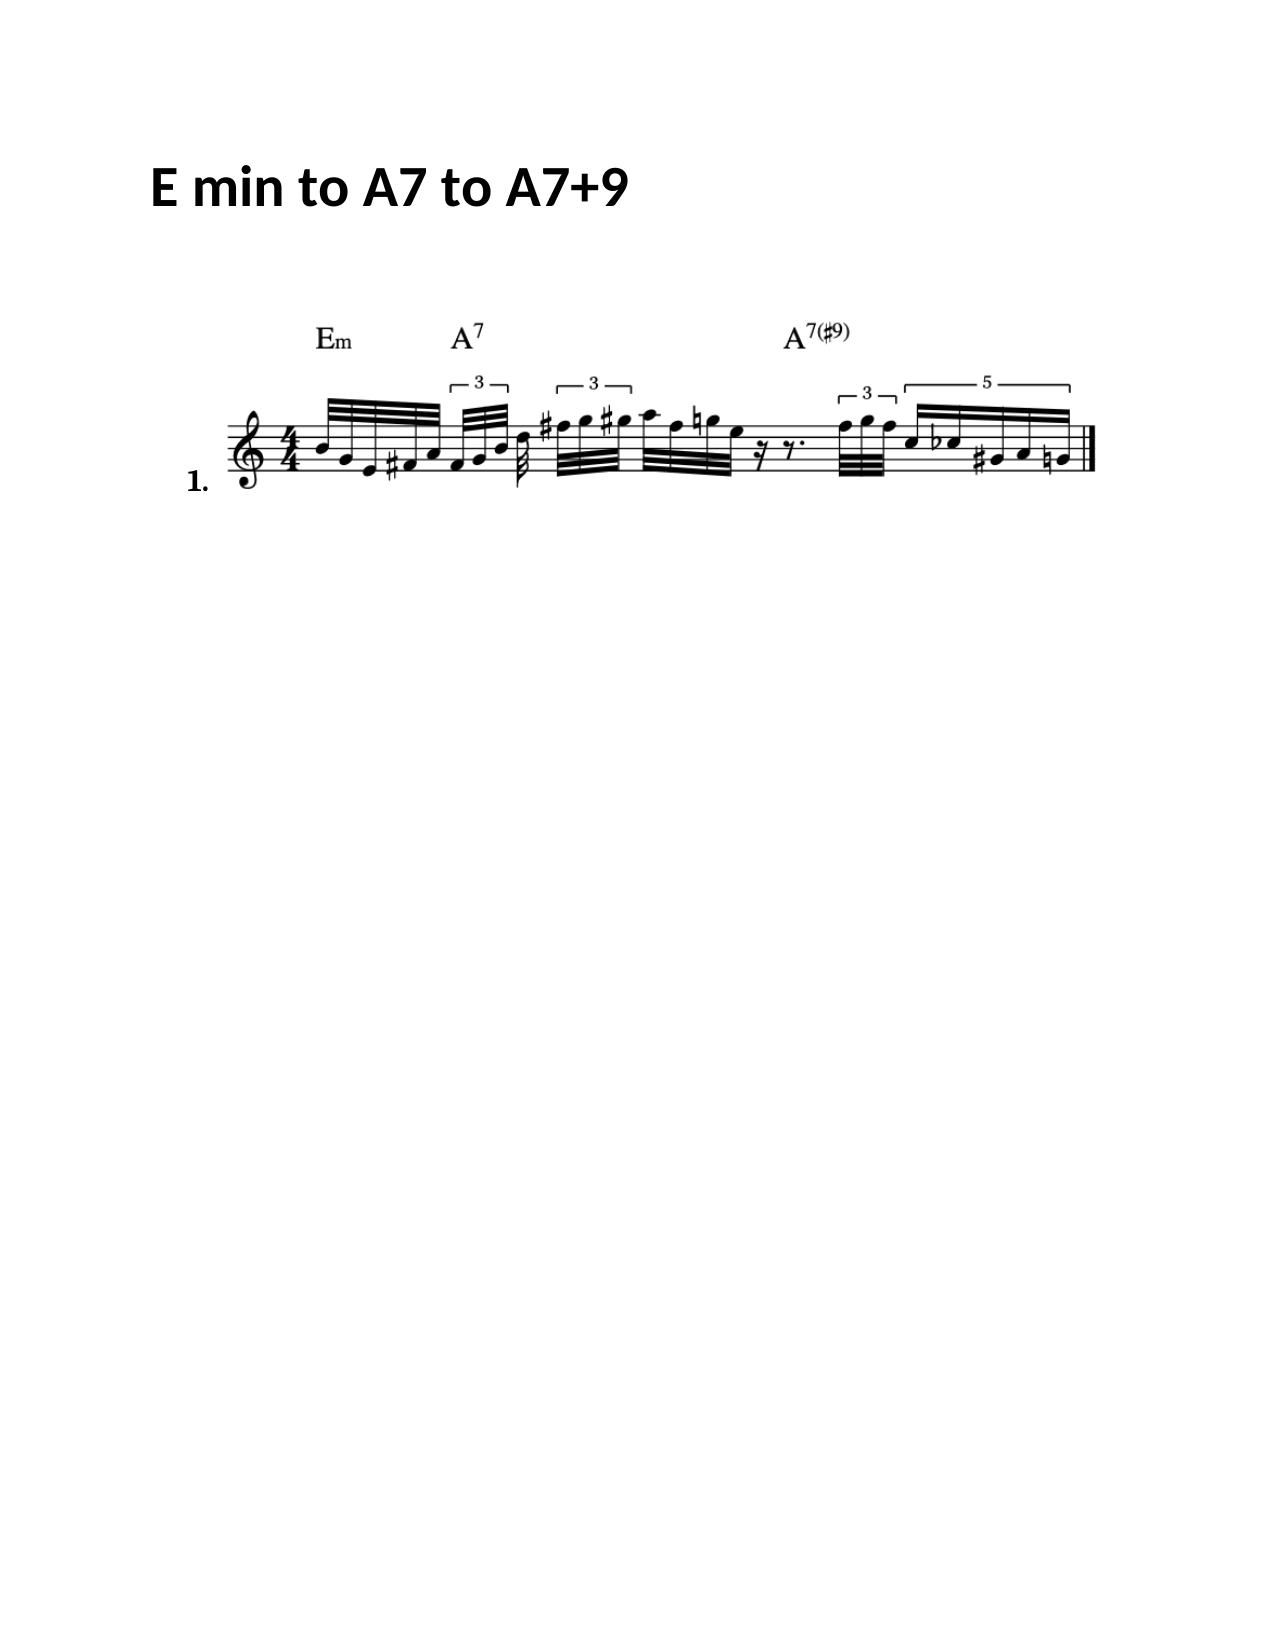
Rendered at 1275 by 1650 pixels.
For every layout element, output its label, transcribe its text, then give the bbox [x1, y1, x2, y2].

picture [225, 313, 1097, 491]
text E min to A7 to A7+9 [150, 150, 1125, 221]
